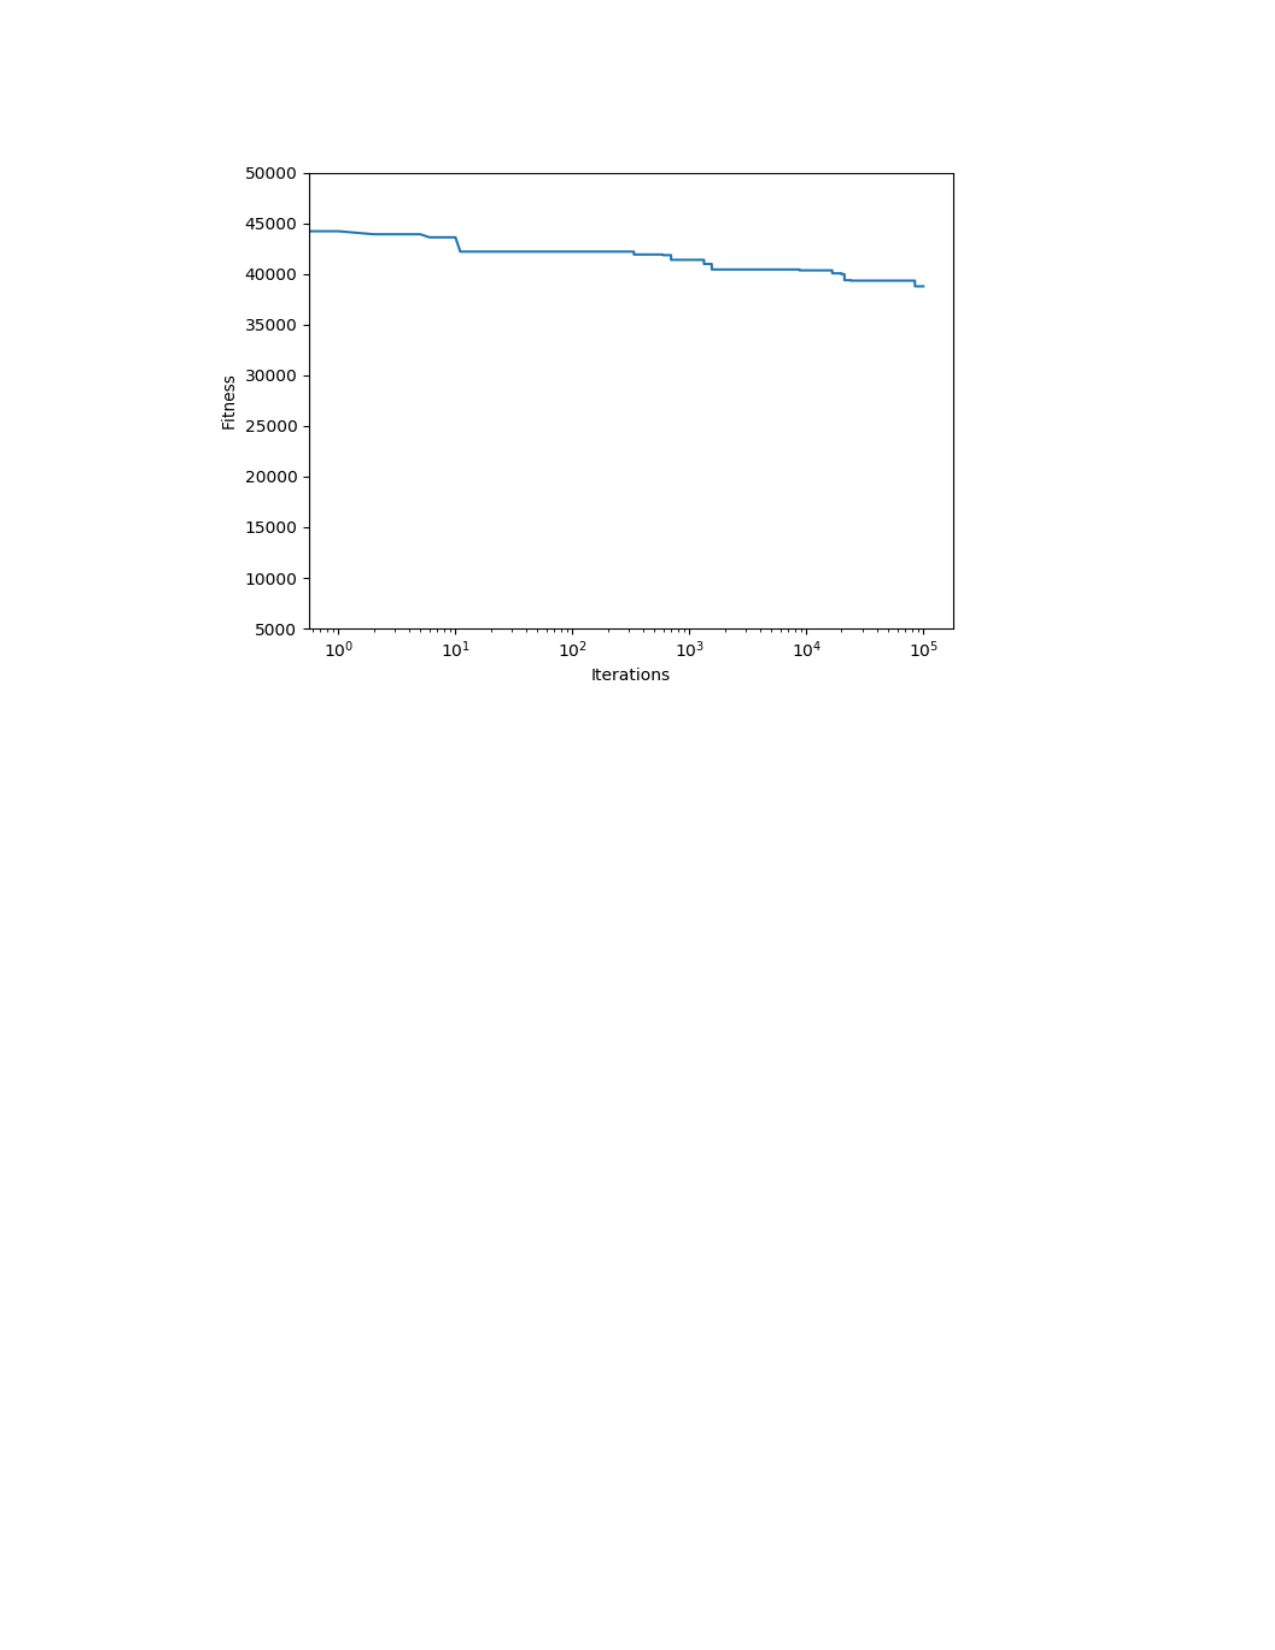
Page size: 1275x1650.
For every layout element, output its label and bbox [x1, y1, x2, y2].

picture [203, 150, 975, 701]
